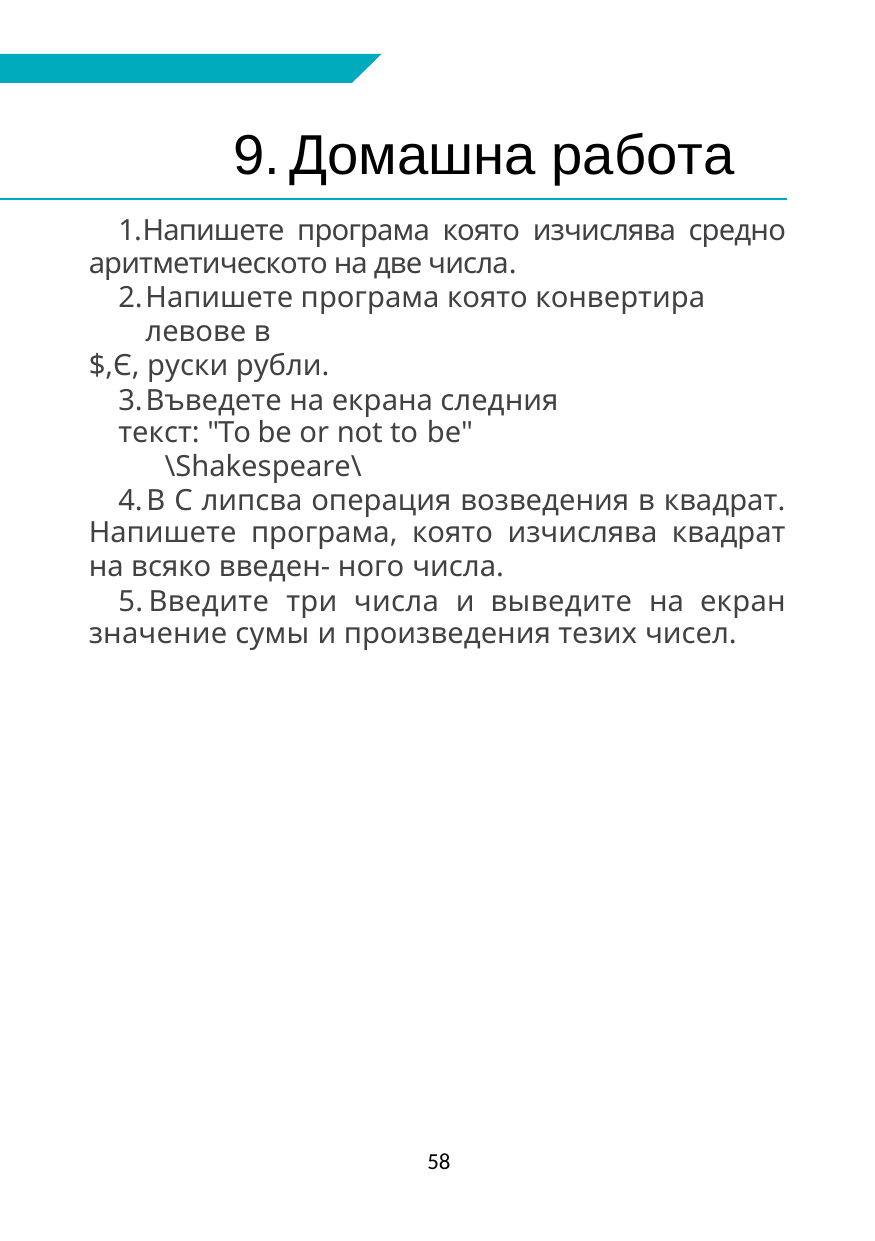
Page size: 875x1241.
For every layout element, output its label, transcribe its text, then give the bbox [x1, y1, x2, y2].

list Напишете програма която конвертира левове в [118, 280, 799, 349]
list Въведете на екрана следния текст: "To be or not to be" [118, 383, 606, 451]
subtitle Домашна работа [233, 121, 799, 186]
list Напишете програма която изчислява средно аритметическото на две числа. [88, 214, 786, 280]
list Введите три числа и выведите на екран значение сумы и произведения тезих чисел. [88, 585, 786, 652]
text \Shakespeare\ [164, 451, 799, 482]
text $,Є, руски рубли. [88, 349, 799, 382]
list В C липсва операция возведения в квадрат. Напишете програма, която изчислява квадрат на всяко введен- ного числа. [88, 484, 786, 585]
